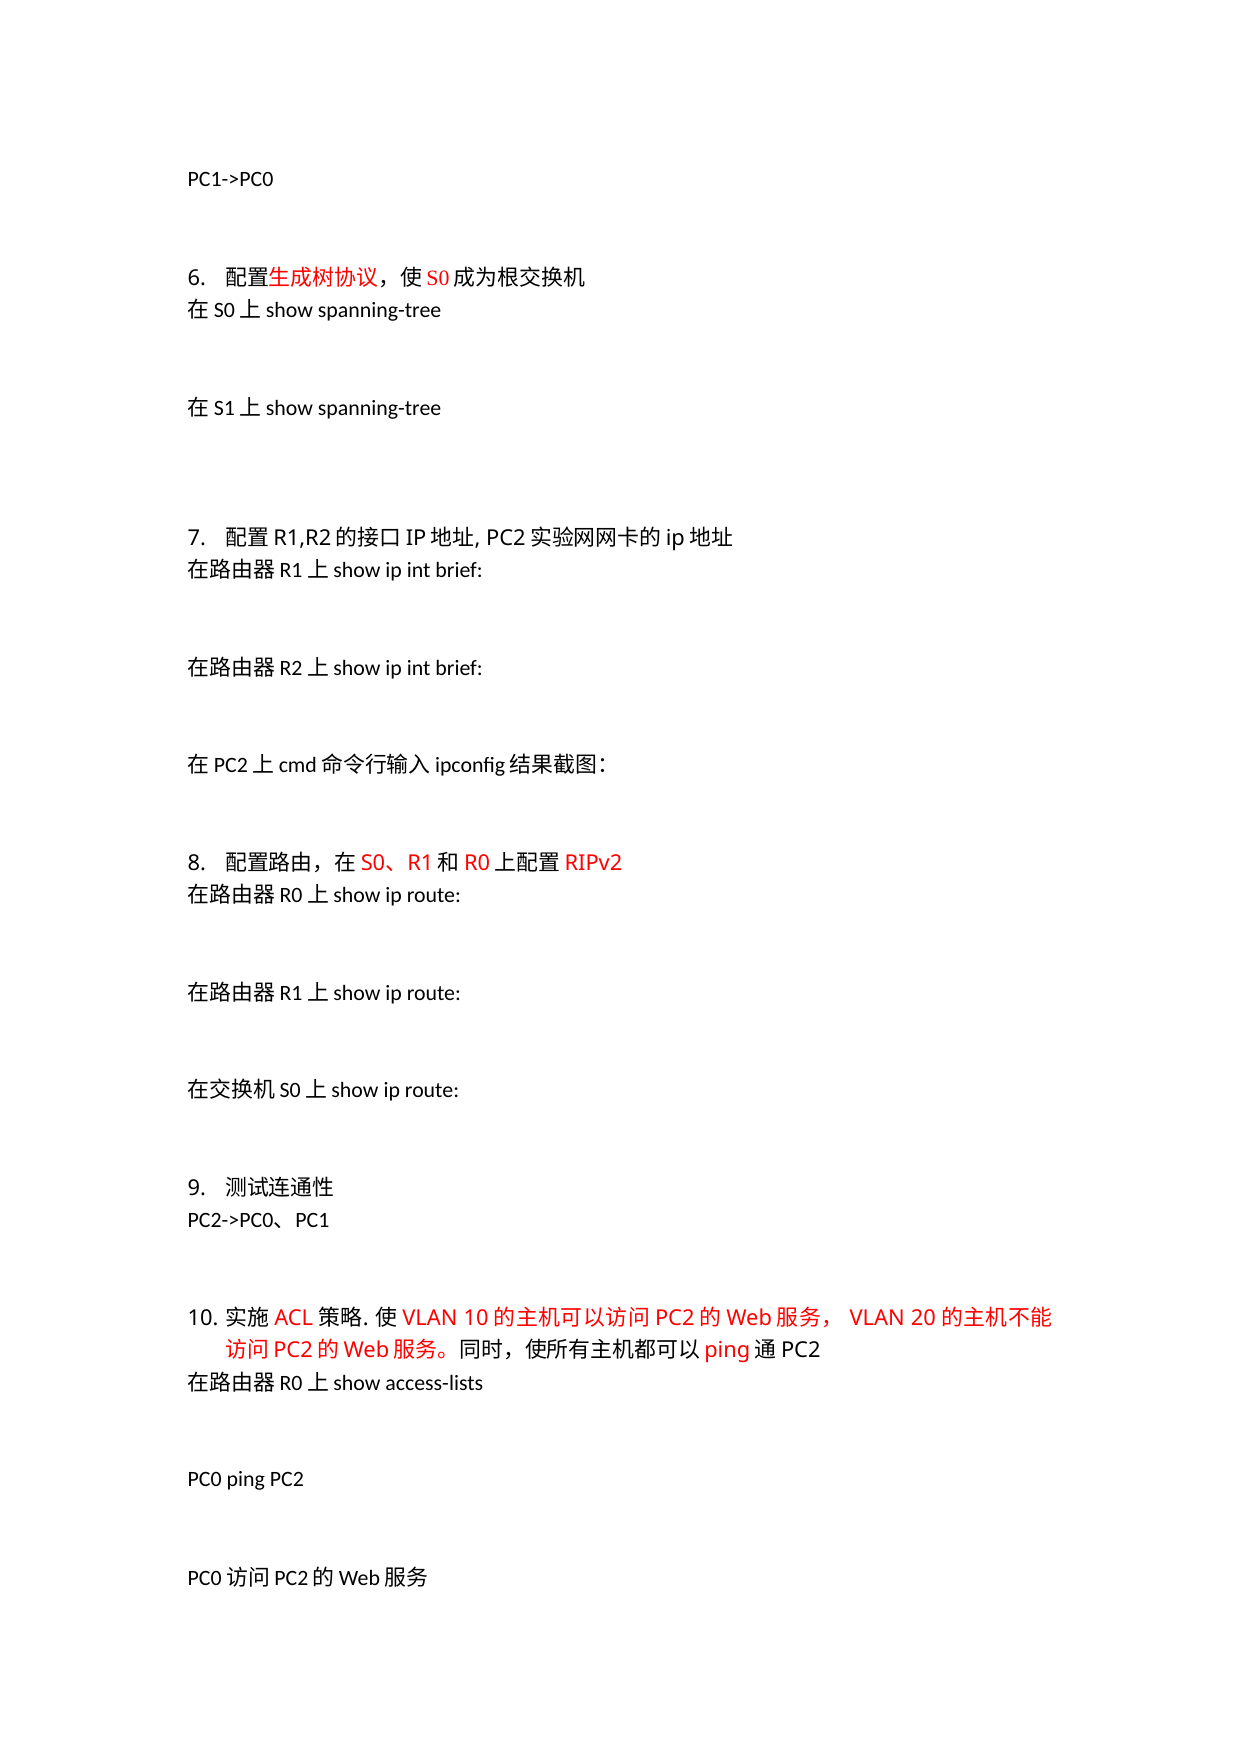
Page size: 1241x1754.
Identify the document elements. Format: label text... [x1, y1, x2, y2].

text PC0 ping PC2 [187, 1462, 1053, 1494]
text PC1->PC0 [187, 162, 1053, 194]
text PC0访问PC2的Web服务 [187, 1559, 1053, 1592]
text 在S1上show spanning-tree [187, 389, 1053, 422]
text PC2->PC0、PC1 [187, 1202, 1053, 1234]
text 在路由器R0上show ip route: [187, 877, 1053, 909]
list 配置路由，在S0、R1和R0上配置RIPv2 [187, 844, 1053, 877]
list 配置R1,R2的接口IP地址, PC2实验网网卡的ip地址 [187, 519, 1053, 552]
list 实施ACL策略. 使VLAN 10的主机可以访问PC2的Web服务， VLAN 20的主机不能访问PC2的Web服务。同时，使所有主机都可以ping通PC2 [187, 1299, 1053, 1364]
text 在路由器R1上show ip route: [187, 974, 1053, 1007]
text 在S0上show spanning-tree [187, 292, 1053, 324]
text 在交换机S0上show ip route: [187, 1072, 1053, 1104]
text 在路由器R1上show ip int brief: [187, 552, 1053, 584]
text 在路由器R2上show ip int brief: [187, 649, 1053, 682]
list 配置生成树协议，使S0成为根交换机 [187, 259, 1053, 292]
list 测试连通性 [187, 1169, 1053, 1202]
text 在路由器R0上show access-lists [187, 1364, 1053, 1397]
text 在PC2上cmd命令行输入ipconfig结果截图： [187, 747, 1053, 779]
